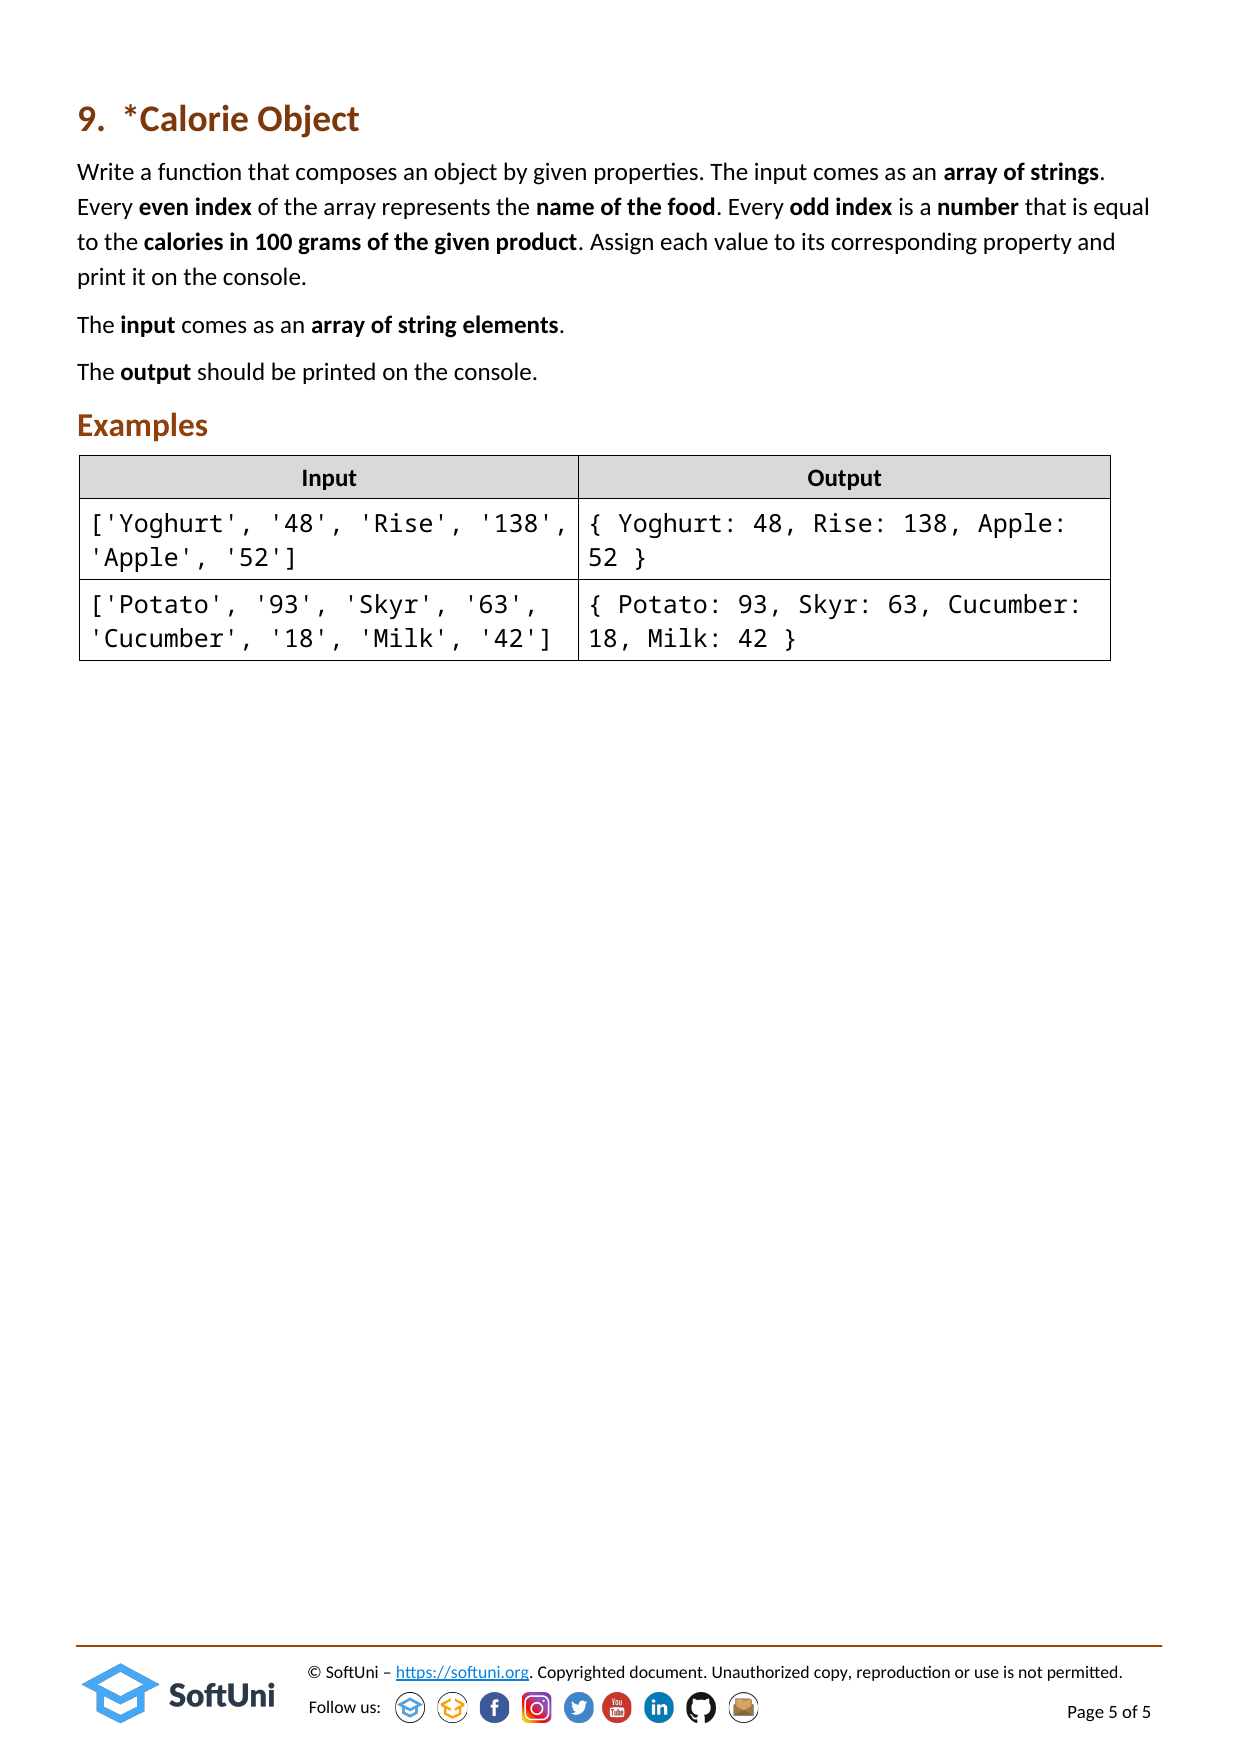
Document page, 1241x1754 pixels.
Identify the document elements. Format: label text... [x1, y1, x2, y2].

text The output should be printed on the console. [77, 356, 1163, 387]
table_header Output [579, 456, 1110, 498]
picture [75, 1658, 281, 1729]
picture [437, 1692, 468, 1723]
picture [665, 1692, 674, 1701]
table_cell { Potato: 93, Skyr: 63, Cucumber: 18, Milk: 42 } [579, 580, 1110, 660]
picture [644, 1692, 653, 1701]
picture [602, 1692, 632, 1723]
table_cell ['Yoghurt', '48', 'Rise', '138', 'Apple', '52'] [80, 499, 578, 579]
picture [658, 1705, 667, 1714]
table_header Input [80, 456, 578, 498]
text The input comes as an array of string elements. [77, 309, 1163, 339]
table_cell { Yoghurt: 48, Rise: 138, Apple: 52 } [579, 499, 1110, 579]
table_cell ['Potato', '93', 'Skyr', '63', 'Cucumber', '18', 'Milk', '42'] [80, 580, 578, 660]
picture [728, 1692, 759, 1723]
picture [522, 1692, 552, 1723]
text Write a function that composes an object by given properties. The input comes as an array of strings. Every even index of the array represents the name of the food. Every odd index is a number that is equal to the calories in 100 grams of the given product. Assign each value to its corresponding property and print it on the console. [77, 156, 1163, 292]
picture [665, 1714, 674, 1723]
text Examples [77, 404, 1163, 445]
list *Calorie Object [77, 95, 1163, 141]
picture [395, 1692, 425, 1723]
picture [564, 1692, 594, 1723]
picture [686, 1692, 716, 1723]
picture [644, 1714, 653, 1723]
picture [479, 1692, 510, 1723]
